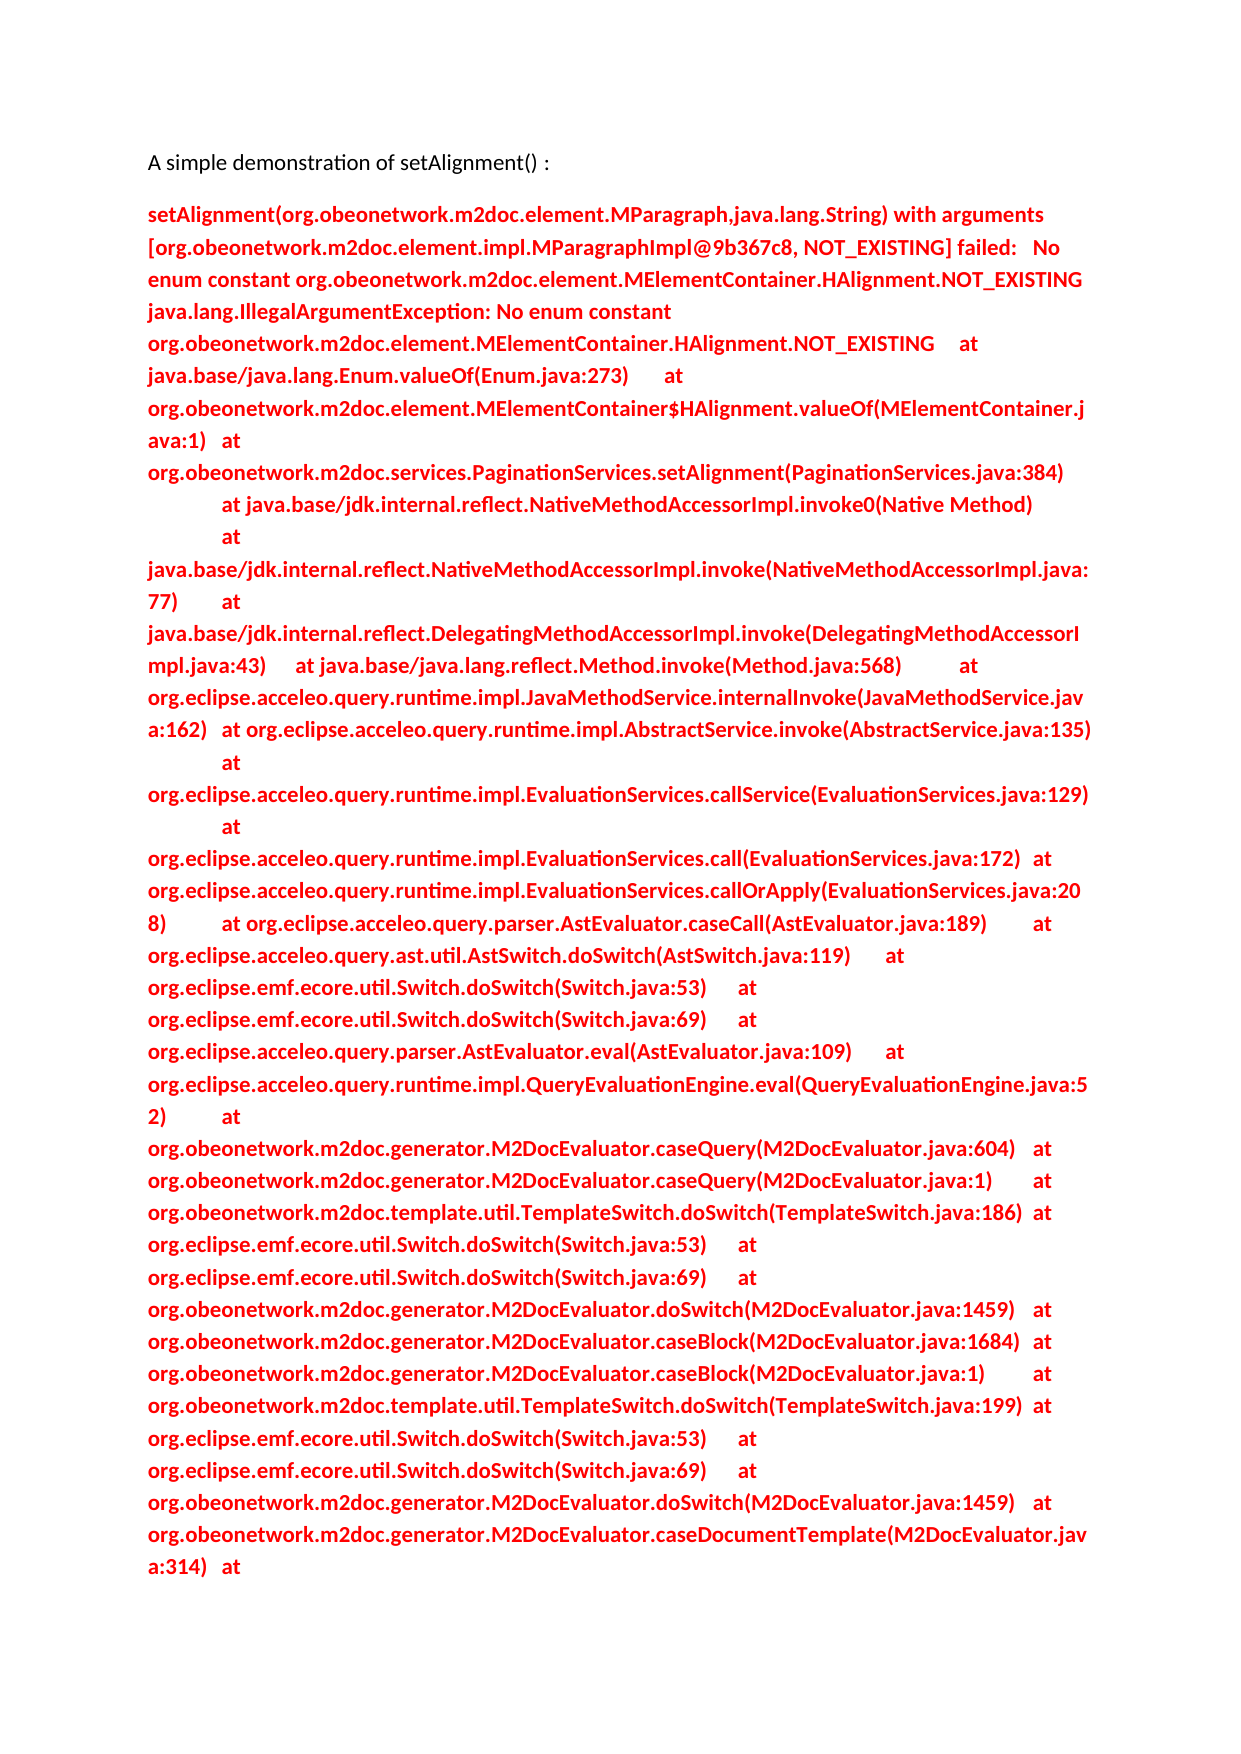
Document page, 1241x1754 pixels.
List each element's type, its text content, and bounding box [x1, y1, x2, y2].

text A simple demonstration of setAlignment() : [148, 148, 1093, 176]
